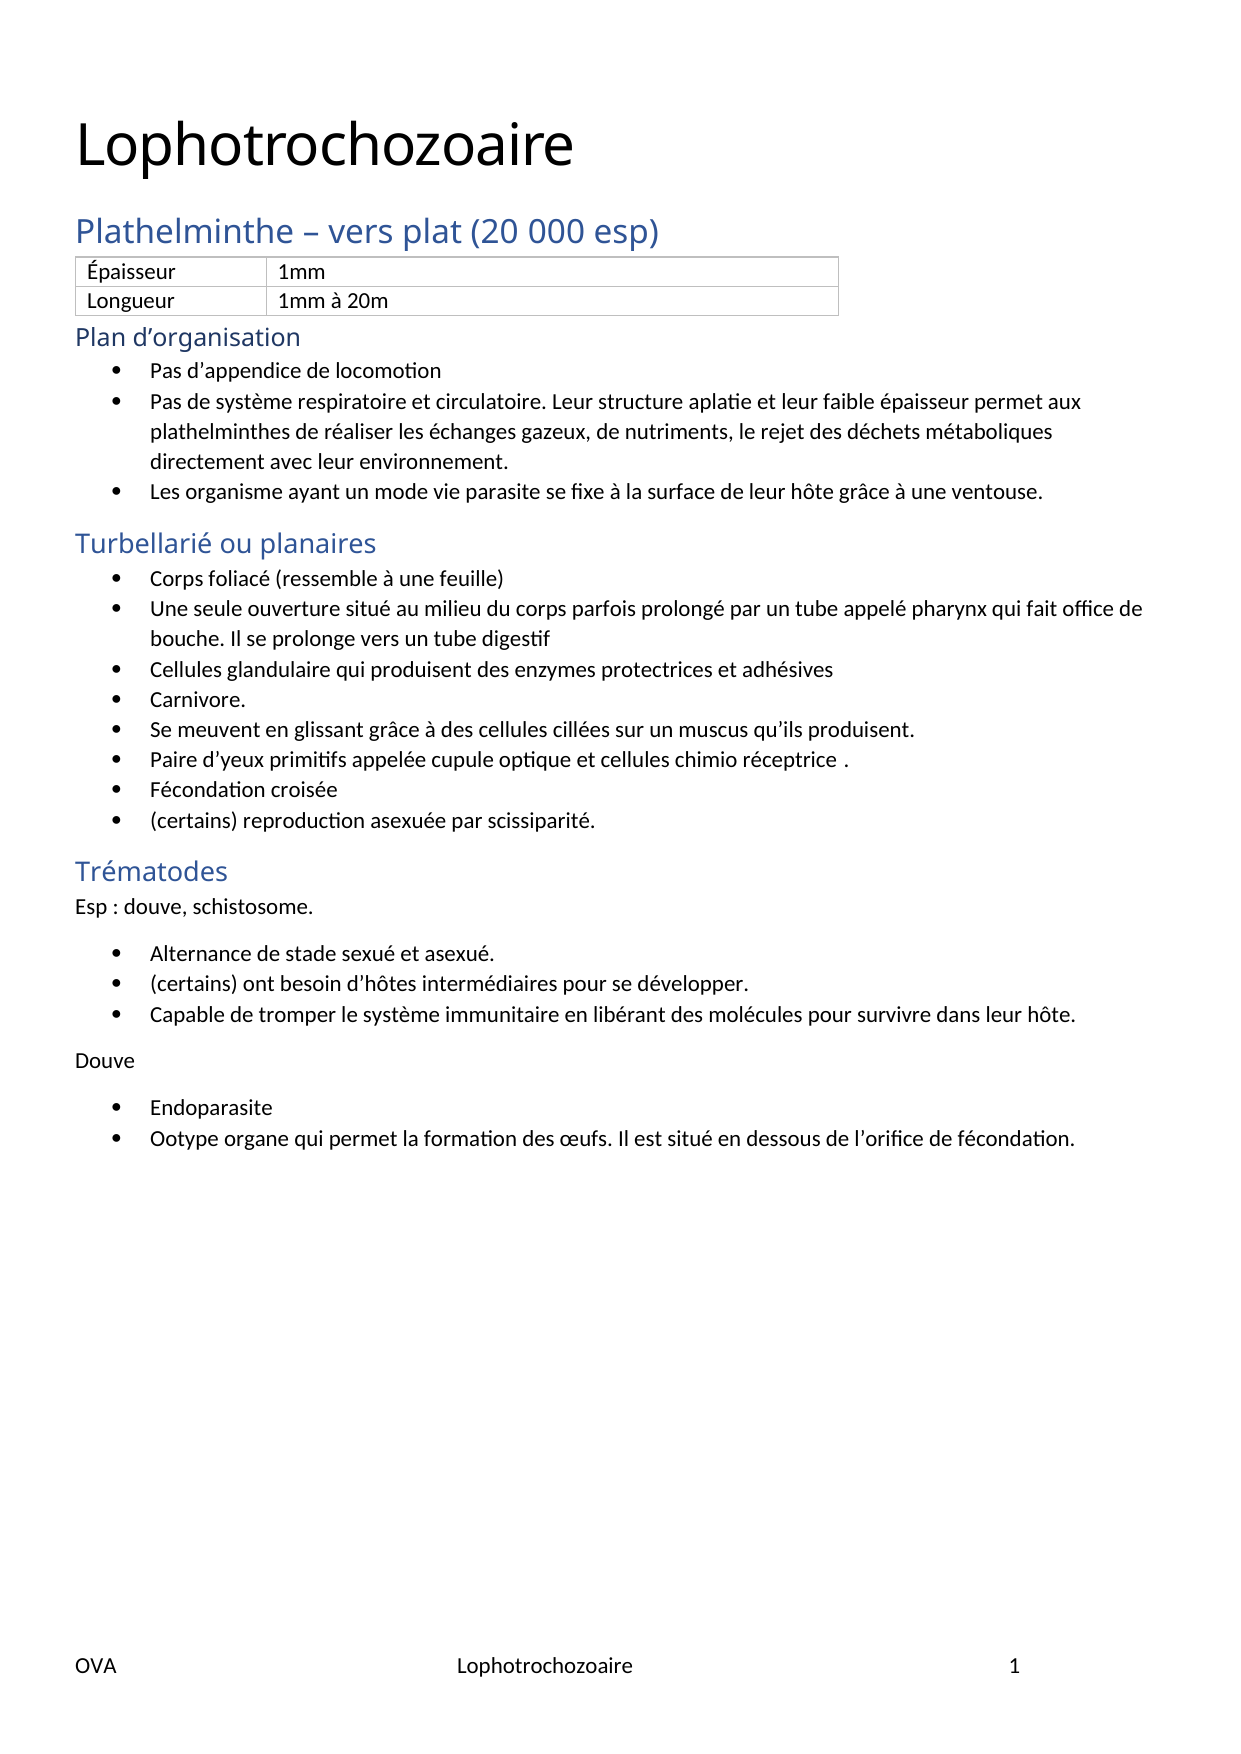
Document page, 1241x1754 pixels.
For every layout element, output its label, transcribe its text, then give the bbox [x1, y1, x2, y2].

list Se meuvent en glissant grâce à des cellules cillées sur un muscus qu’ils produisent. [112, 715, 1165, 743]
list Les organisme ayant un mode vie parasite se fixe à la surface de leur hôte grâce à une ventouse. [112, 477, 1165, 505]
list Carnivore. [112, 685, 1165, 713]
list Ootype organe qui permet la formation des œufs. Il est situé en dessous de l’orifice de fécondation. [112, 1124, 1165, 1152]
title Lophotrochozoaire [75, 103, 1165, 182]
list Corps foliacé (ressemble à une feuille) [112, 564, 1165, 592]
text Esp : douve, schistosome. [75, 892, 1165, 920]
list (certains) ont besoin d’hôtes intermédiaires pour se développer. [112, 969, 1165, 997]
table_header 1mm [267, 258, 838, 286]
list Paire d’yeux primitifs appelée cupule optique et cellules chimio réceptrice . [112, 745, 1165, 773]
list Alternance de stade sexué et asexué. [112, 939, 1165, 967]
list (certains) reproduction asexuée par scissiparité. [112, 806, 1165, 834]
table_header Épaisseur [76, 258, 266, 286]
list Cellules glandulaire qui produisent des enzymes protectrices et adhésives [112, 655, 1165, 683]
text Douve [75, 1047, 1165, 1074]
table_cell 1mm à 20m [267, 287, 838, 314]
table_cell Longueur [76, 287, 266, 314]
subtitle Plan d’organisation [75, 320, 1165, 354]
subtitle Plathelminthe – vers plat (20 000 esp) [75, 207, 1165, 253]
list Endoparasite [112, 1093, 1165, 1121]
subtitle Trématodes [75, 853, 1165, 889]
list Une seule ouverture situé au milieu du corps parfois prolongé par un tube appelé pharynx qui fait office de bouche. Il se prolonge vers un tube digestif [112, 594, 1165, 652]
list Capable de tromper le système immunitaire en libérant des molécules pour survivre dans leur hôte. [112, 1000, 1165, 1028]
list Pas d’appendice de locomotion [112, 357, 1165, 384]
subtitle Turbellarié ou planaires [75, 524, 1165, 561]
list Fécondation croisée [112, 776, 1165, 803]
list Pas de système respiratoire et circulatoire. Leur structure aplatie et leur faible épaisseur permet aux plathelminthes de réaliser les échanges gazeux, de nutriments, le rejet des déchets métaboliques directement avec leur environnement. [112, 387, 1165, 475]
